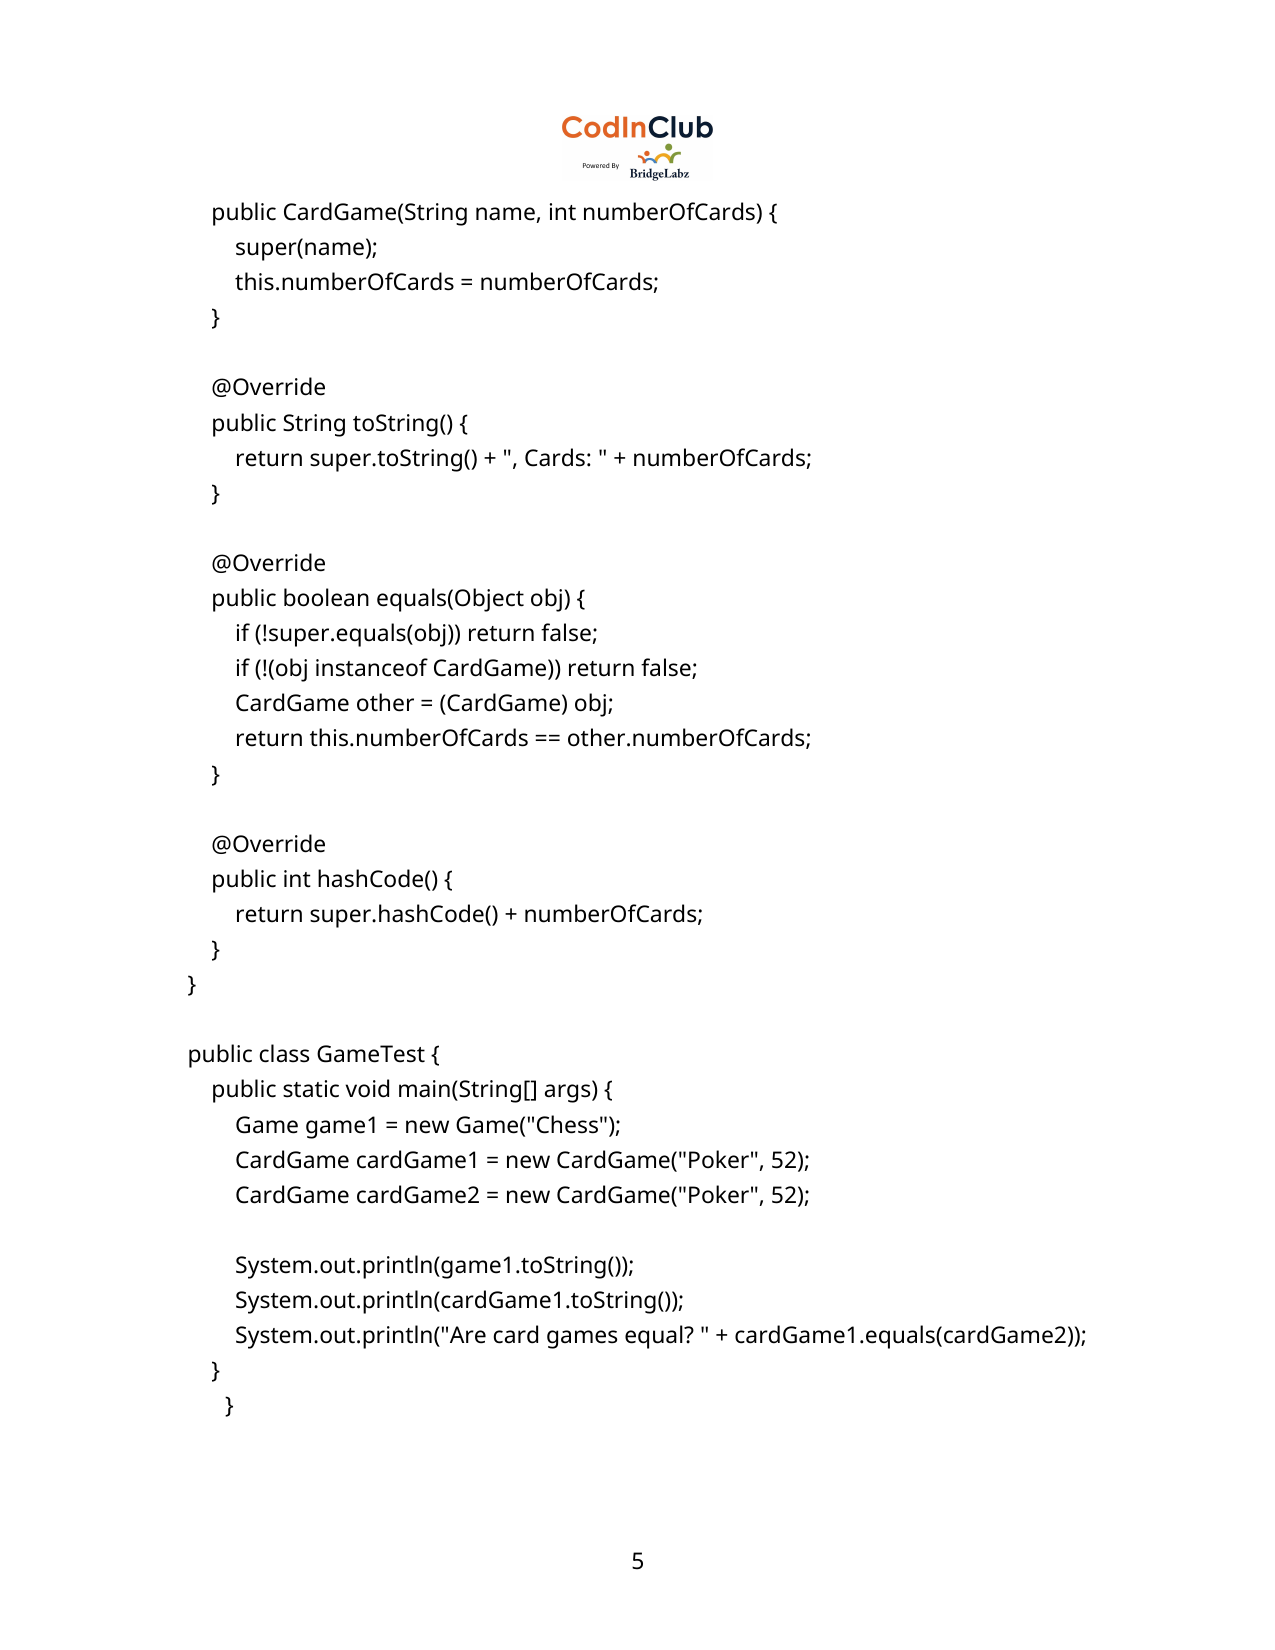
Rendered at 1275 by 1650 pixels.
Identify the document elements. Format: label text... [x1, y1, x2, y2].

list } [187, 968, 1125, 999]
list return super.toString() + ", Cards: " + numberOfCards; [187, 442, 1125, 473]
list public CardGame(String name, int numberOfCards) { [187, 196, 1125, 227]
list CardGame cardGame1 = new CardGame("Poker", 52); [187, 1144, 1125, 1175]
list public String toString() { [187, 406, 1125, 438]
picture [562, 115, 714, 181]
list } [187, 933, 1125, 964]
list } [187, 757, 1125, 789]
list public class GameTest { [187, 1038, 1125, 1069]
list return super.hashCode() + numberOfCards; [187, 898, 1125, 929]
list @Override [187, 828, 1125, 859]
list } [187, 301, 1125, 332]
list return this.numberOfCards == other.numberOfCards; [187, 722, 1125, 754]
list System.out.println(game1.toString()); [187, 1249, 1125, 1280]
list } [187, 477, 1125, 508]
list @Override [187, 371, 1125, 403]
list CardGame other = (CardGame) obj; [187, 687, 1125, 718]
list public int hashCode() { [187, 863, 1125, 894]
list Game game1 = new Game("Chess"); [187, 1108, 1125, 1140]
list public boolean equals(Object obj) { [187, 582, 1125, 613]
list if (!super.equals(obj)) return false; [187, 617, 1125, 648]
list } [187, 1354, 1125, 1386]
list if (!(obj instanceof CardGame)) return false; [187, 652, 1125, 683]
list } [225, 1389, 1125, 1421]
list System.out.println("Are card games equal? " + cardGame1.equals(cardGame2)); [187, 1319, 1125, 1350]
list public static void main(String[] args) { [187, 1073, 1125, 1105]
list CardGame cardGame2 = new CardGame("Poker", 52); [187, 1179, 1125, 1210]
list System.out.println(cardGame1.toString()); [187, 1284, 1125, 1315]
list @Override [187, 547, 1125, 578]
list this.numberOfCards = numberOfCards; [187, 266, 1125, 297]
list super(name); [187, 231, 1125, 262]
